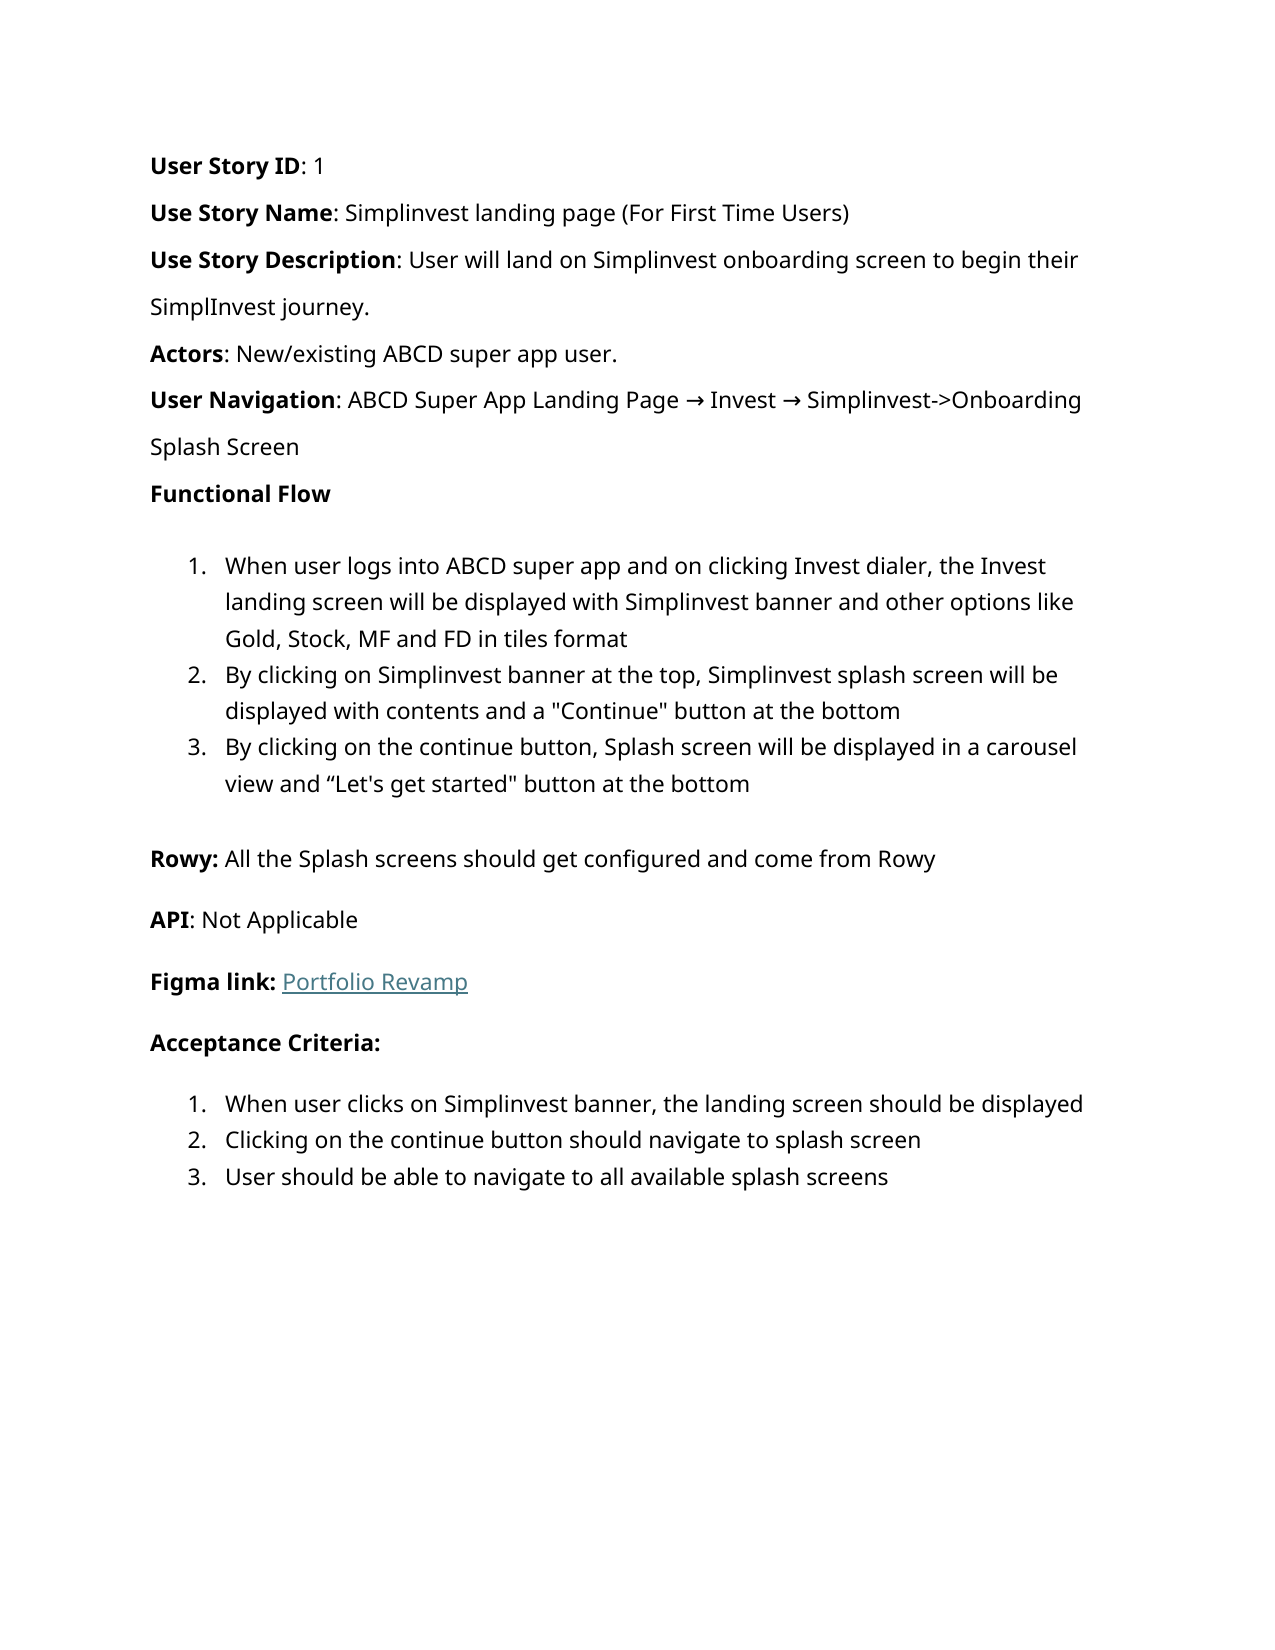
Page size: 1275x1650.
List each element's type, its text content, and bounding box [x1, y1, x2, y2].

list By clicking on the continue button, Splash screen will be displayed in a carousel view and “Let's get started" button at the bottom [187, 731, 1125, 799]
list By clicking on Simplinvest banner at the top, Simplinvest splash screen will be displayed with contents and a "Continue" button at the bottom [187, 659, 1125, 726]
list When user clicks on Simplinvest banner, the landing screen should be displayed [187, 1088, 1125, 1119]
text Use Story Description: User will land on Simplinvest onboarding screen to begin their SimplInvest journey. [150, 244, 1125, 322]
text User Navigation: ABCD Super App Landing Page → Invest → Simplinvest->Onboarding Splash Screen [150, 384, 1125, 462]
list Rowy: All the Splash screens should get configured and come from Rowy [150, 843, 1125, 874]
text Use Story Name: Simplinvest landing page (For First Time Users) [150, 197, 1125, 228]
text Acceptance Criteria: [150, 1027, 1125, 1058]
text Figma link: Portfolio Revamp [150, 966, 1125, 997]
list Clicking on the continue button should navigate to splash screen [187, 1124, 1125, 1156]
text API: Not Applicable [150, 904, 1125, 936]
text Actors: New/existing ABCD super app user. [150, 337, 1125, 369]
text Functional Flow [150, 478, 1125, 509]
list User should be able to navigate to all available splash screens [187, 1161, 1125, 1192]
list When user logs into ABCD super app and on clicking Invest dialer, the Invest landing screen will be displayed with Simplinvest banner and other options like Gold, Stock, MF and FD in tiles format [187, 550, 1125, 654]
text User Story ID: 1 [150, 150, 1125, 181]
